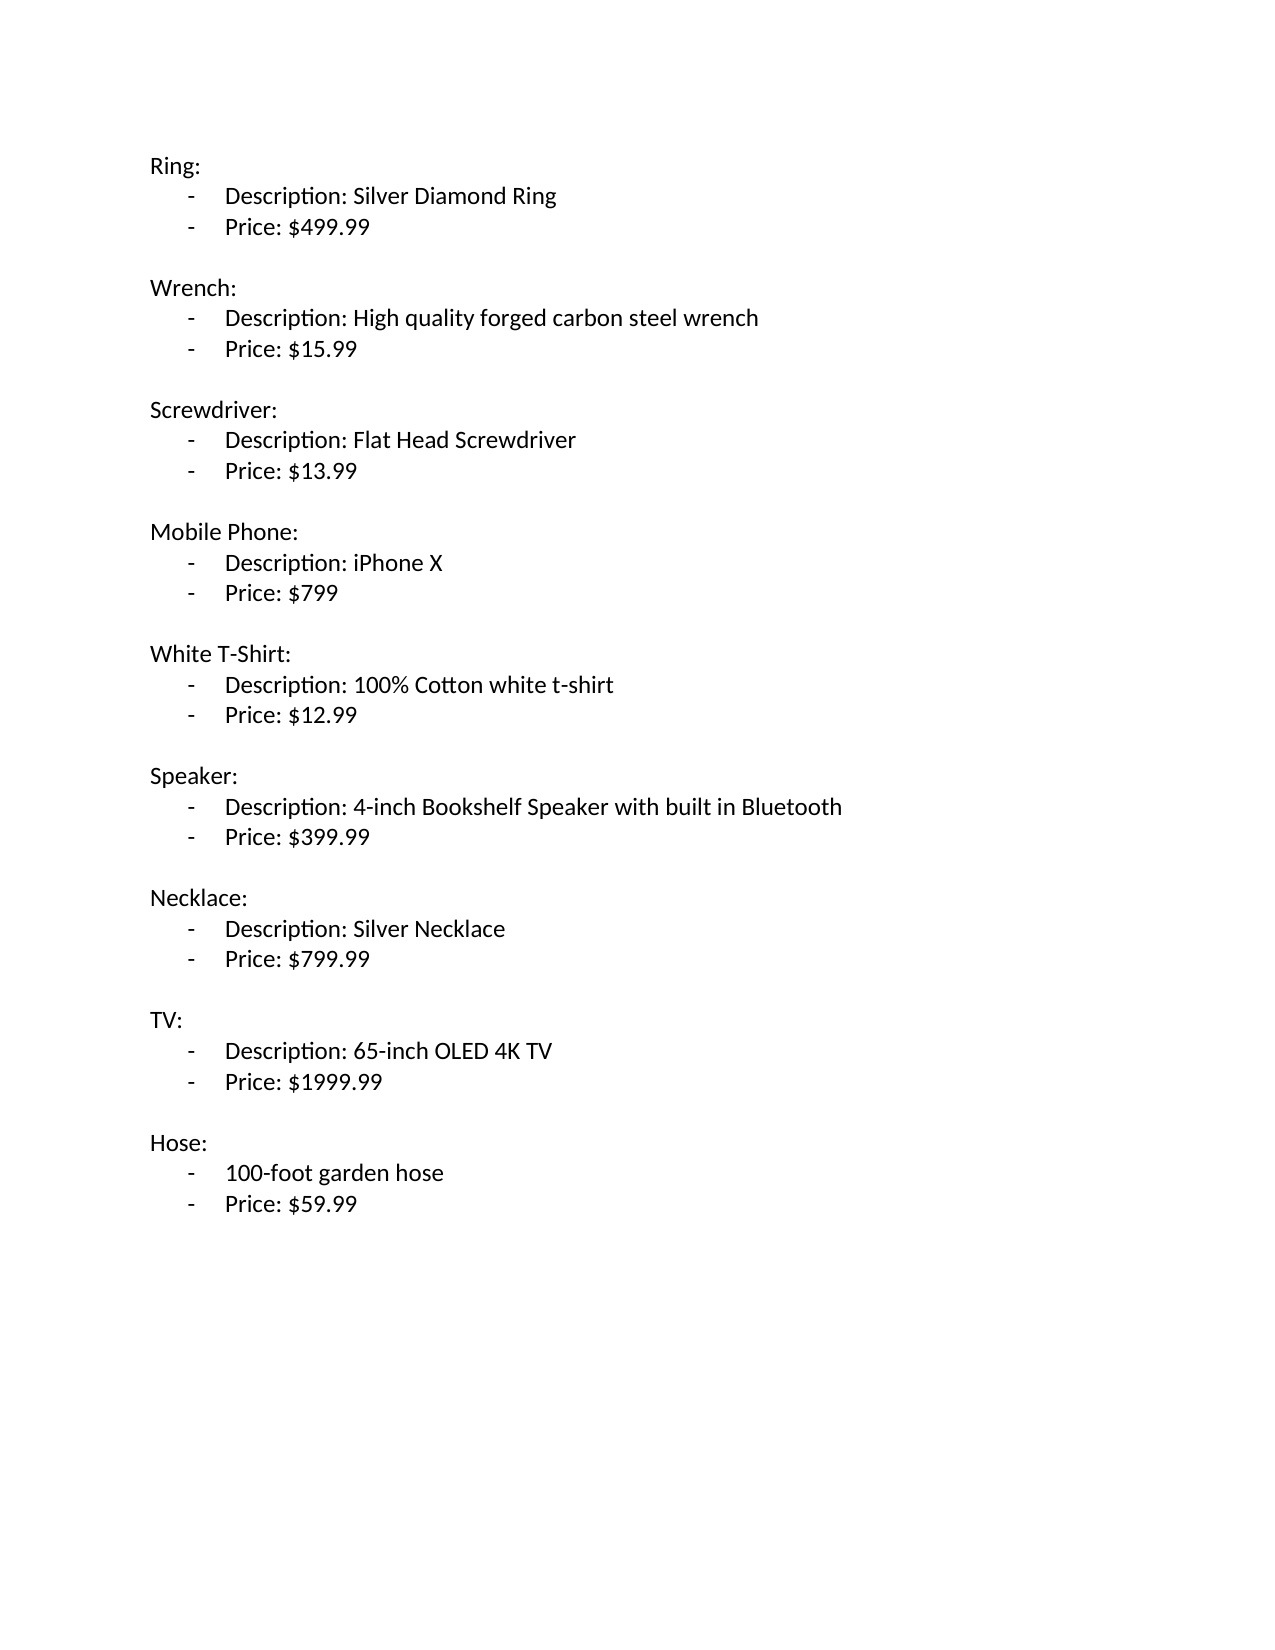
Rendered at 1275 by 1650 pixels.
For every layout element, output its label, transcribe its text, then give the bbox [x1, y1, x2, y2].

list 100-foot garden hose [187, 1157, 1125, 1188]
list Price: $13.99 [187, 455, 1125, 486]
text Necklace: [150, 882, 1125, 913]
list Description: 100% Cotton white t-shirt [187, 669, 1125, 699]
text Ring: [150, 150, 1125, 181]
list Description: Silver Necklace [187, 913, 1125, 943]
list Price: $15.99 [187, 333, 1125, 364]
list Description: 4-inch Bookshelf Speaker with built in Bluetooth [187, 791, 1125, 821]
list Price: $799 [187, 577, 1125, 608]
list Description: High quality forged carbon steel wrench [187, 303, 1125, 333]
list Description: 65-inch OLED 4K TV [187, 1035, 1125, 1066]
text Mobile Phone: [150, 516, 1125, 547]
text Wrench: [150, 272, 1125, 303]
text Hose: [150, 1127, 1125, 1157]
list Description: Silver Diamond Ring [187, 181, 1125, 211]
text White T-Shirt: [150, 638, 1125, 669]
list Price: $799.99 [187, 943, 1125, 974]
list Price: $12.99 [187, 699, 1125, 730]
text Screwdriver: [150, 394, 1125, 425]
text TV: [150, 1004, 1125, 1035]
list Description: Flat Head Screwdriver [187, 425, 1125, 455]
list Description: iPhone X [187, 547, 1125, 577]
text Speaker: [150, 760, 1125, 791]
list Price: $59.99 [187, 1188, 1125, 1218]
list Price: $499.99 [187, 211, 1125, 242]
list Price: $1999.99 [187, 1066, 1125, 1096]
list Price: $399.99 [187, 821, 1125, 852]
